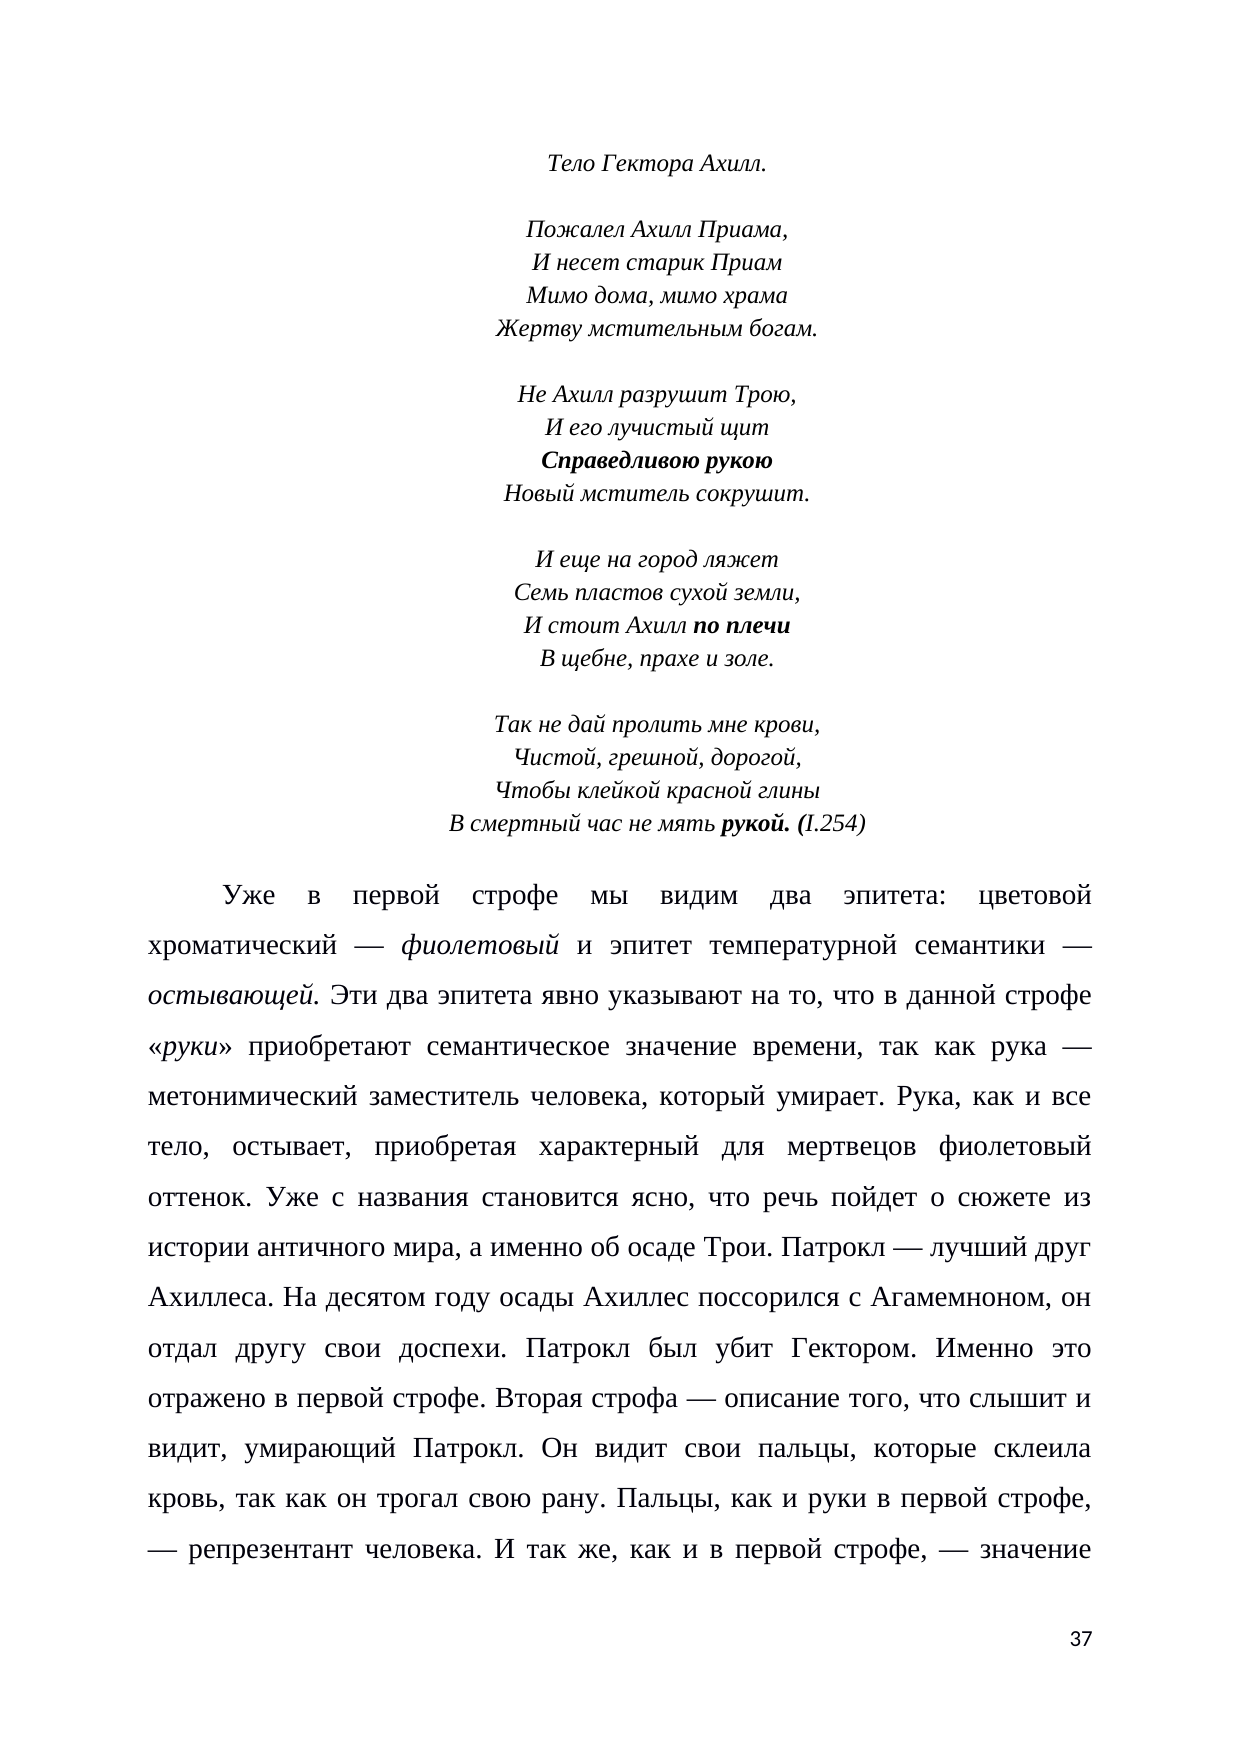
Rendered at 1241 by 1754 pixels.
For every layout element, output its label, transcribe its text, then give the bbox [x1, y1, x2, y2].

text В щебне, прахе и золе. [148, 643, 1092, 672]
text Жертву мстительным богам. [148, 313, 1092, 342]
text И стоит Ахилл по плечи [148, 610, 1092, 639]
text Справедливою рукою [148, 445, 1092, 474]
text В смертный час не мять рукой. (I.254) [148, 808, 1092, 837]
text Семь пластов сухой земли, [148, 577, 1092, 606]
text Не Ахилл разрушит Трою, [148, 379, 1092, 408]
text Мимо дома, мимо храма [148, 280, 1092, 308]
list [148, 877, 1092, 1564]
text Чтобы клейкой красной глины [148, 775, 1092, 804]
text И несет старик Приам [148, 247, 1092, 276]
text И еще на город ляжет [148, 544, 1092, 573]
text Так не дай пролить мне крови, [148, 709, 1092, 738]
text Чистой, грешной, дорогой, [148, 742, 1092, 771]
text И его лучистый щит [148, 412, 1092, 441]
text Тело Гектора Ахилл. [148, 148, 1092, 176]
text Пожалел Ахилл Приама, [148, 214, 1092, 242]
text Новый мститель сокрушит. [148, 478, 1092, 507]
